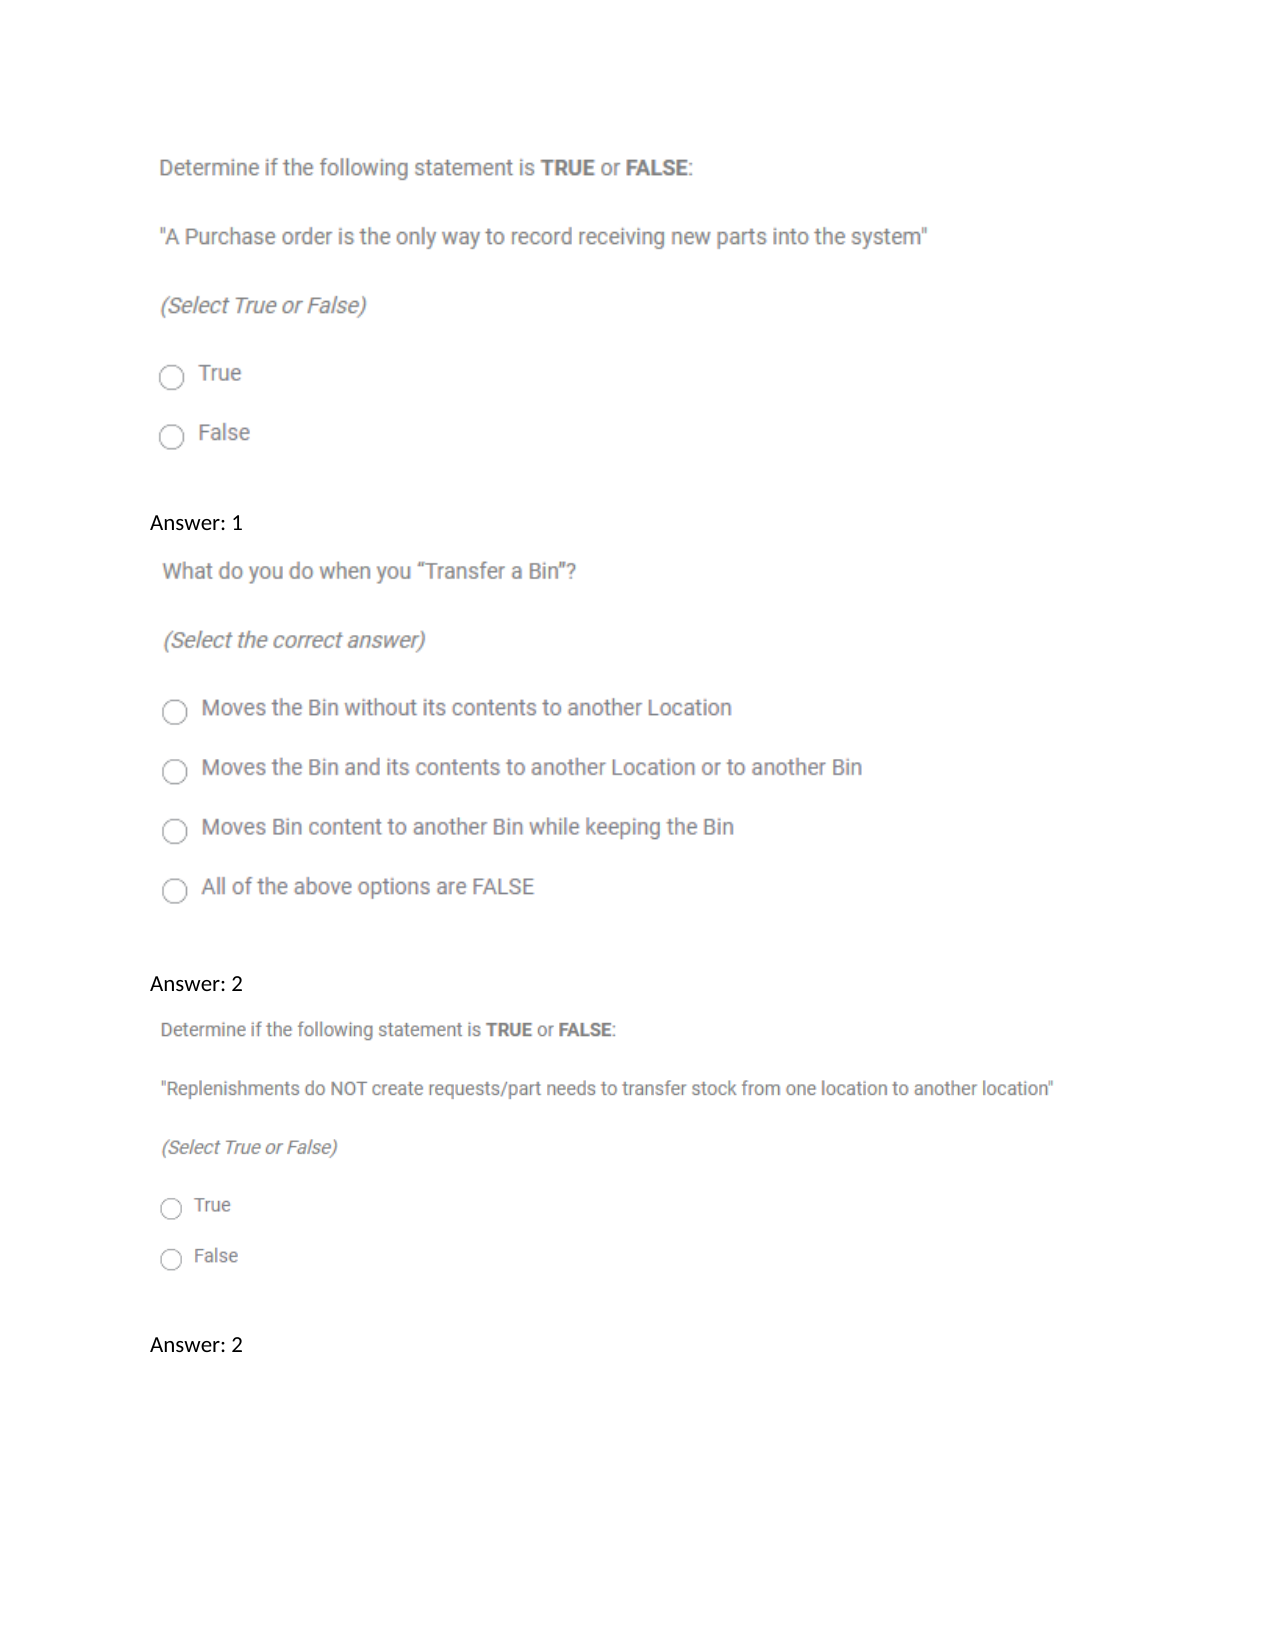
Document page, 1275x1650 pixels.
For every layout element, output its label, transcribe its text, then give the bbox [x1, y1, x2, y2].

picture [150, 150, 994, 489]
text Answer: 1 [150, 508, 1125, 536]
picture [150, 1016, 1125, 1312]
text Answer: 2 [150, 969, 1125, 997]
picture [150, 554, 904, 951]
text Answer: 2 [150, 1330, 1125, 1358]
